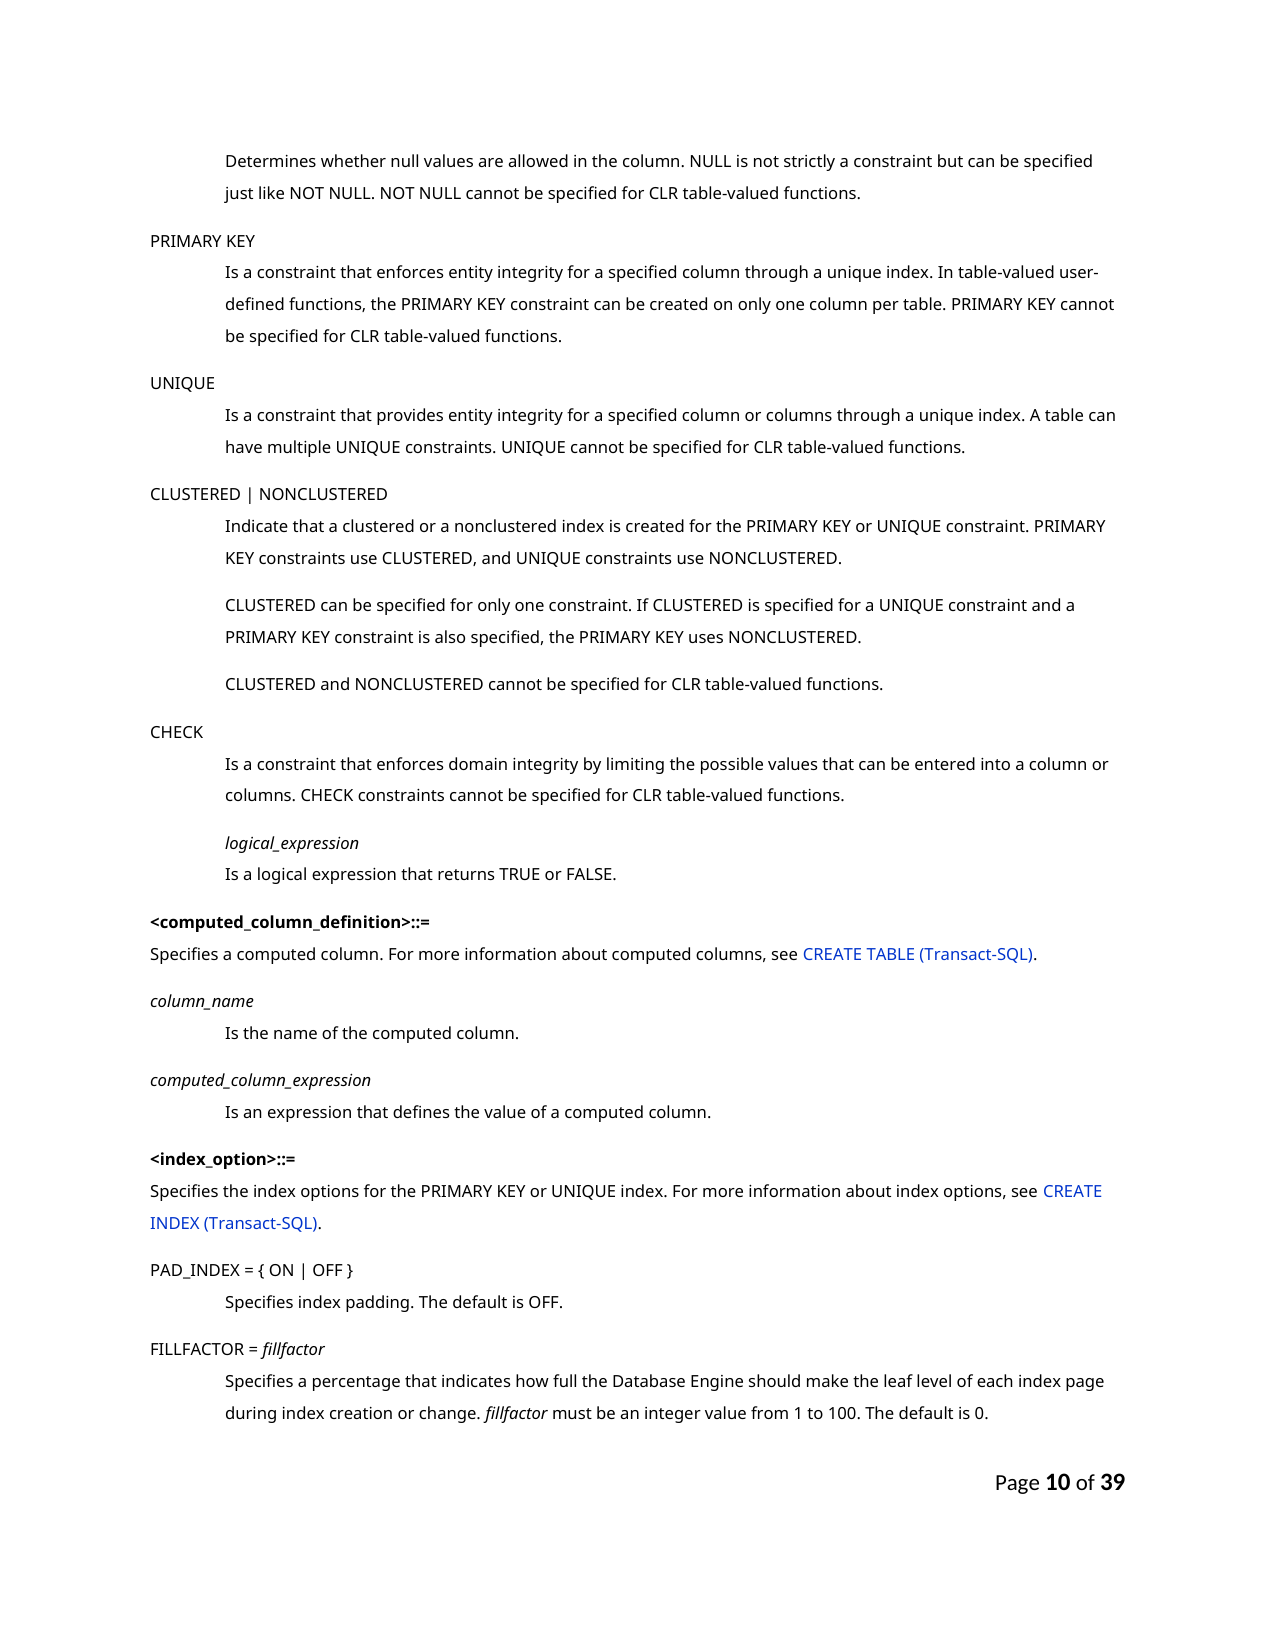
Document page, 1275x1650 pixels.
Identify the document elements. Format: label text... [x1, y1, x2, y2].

text PRIMARY KEY [150, 229, 1125, 252]
text Is a constraint that provides entity integrity for a specified column or columns through a unique index. A table can have multiple UNIQUE constraints. UNIQUE cannot be specified for CLR table-valued functions. [225, 404, 1125, 458]
text Specifies a computed column. For more information about computed columns, see CREATE TABLE (Transact-SQL). [150, 942, 1125, 965]
text FILLFACTOR = fillfactor [150, 1338, 1125, 1361]
text PAD_INDEX = { ON | OFF } [150, 1259, 1125, 1282]
text Specifies the index options for the PRIMARY KEY or UNIQUE index. For more information about index options, see CREATE INDEX (Transact-SQL). [150, 1180, 1125, 1234]
text CLUSTERED can be specified for only one constraint. If CLUSTERED is specified for a UNIQUE constraint and a PRIMARY KEY constraint is also specified, the PRIMARY KEY uses NONCLUSTERED. [225, 594, 1125, 648]
text CLUSTERED | NONCLUSTERED [150, 483, 1125, 506]
text Is a constraint that enforces domain integrity by limiting the possible values that can be entered into a column or columns. CHECK constraints cannot be specified for CLR table-valued functions. [225, 752, 1125, 807]
text column_name [150, 989, 1125, 1012]
text <index_option>::= [150, 1148, 1125, 1171]
text Specifies a percentage that indicates how full the Database Engine should make the leaf level of each index page during index creation or change. fillfactor must be an integer value from 1 to 100. The default is 0. [225, 1370, 1125, 1424]
text Is an expression that defines the value of a computed column. [225, 1101, 1125, 1123]
text UNIQUE [150, 372, 1125, 394]
text <computed_column_definition>::= [150, 910, 1125, 933]
text Determines whether null values are allowed in the column. NULL is not strictly a constraint but can be specified just like NOT NULL. NOT NULL cannot be specified for CLR table-valued functions. [225, 150, 1125, 204]
text Specifies index padding. The default is OFF. [225, 1291, 1125, 1313]
text Is a logical expression that returns TRUE or FALSE. [225, 863, 1125, 886]
text logical_expression [225, 831, 1125, 854]
text Is a constraint that enforces entity integrity for a specified column through a unique index. In table-valued user-defined functions, the PRIMARY KEY constraint can be created on only one column per table. PRIMARY KEY cannot be specified for CLR table-valued functions. [225, 261, 1125, 347]
text CHECK [150, 720, 1125, 743]
text Indicate that a clustered or a nonclustered index is created for the PRIMARY KEY or UNIQUE constraint. PRIMARY KEY constraints use CLUSTERED, and UNIQUE constraints use NONCLUSTERED. [225, 514, 1125, 569]
text CLUSTERED and NONCLUSTERED cannot be specified for CLR table-valued functions. [225, 673, 1125, 696]
text Is the name of the computed column. [225, 1021, 1125, 1044]
text computed_column_expression [150, 1069, 1125, 1091]
